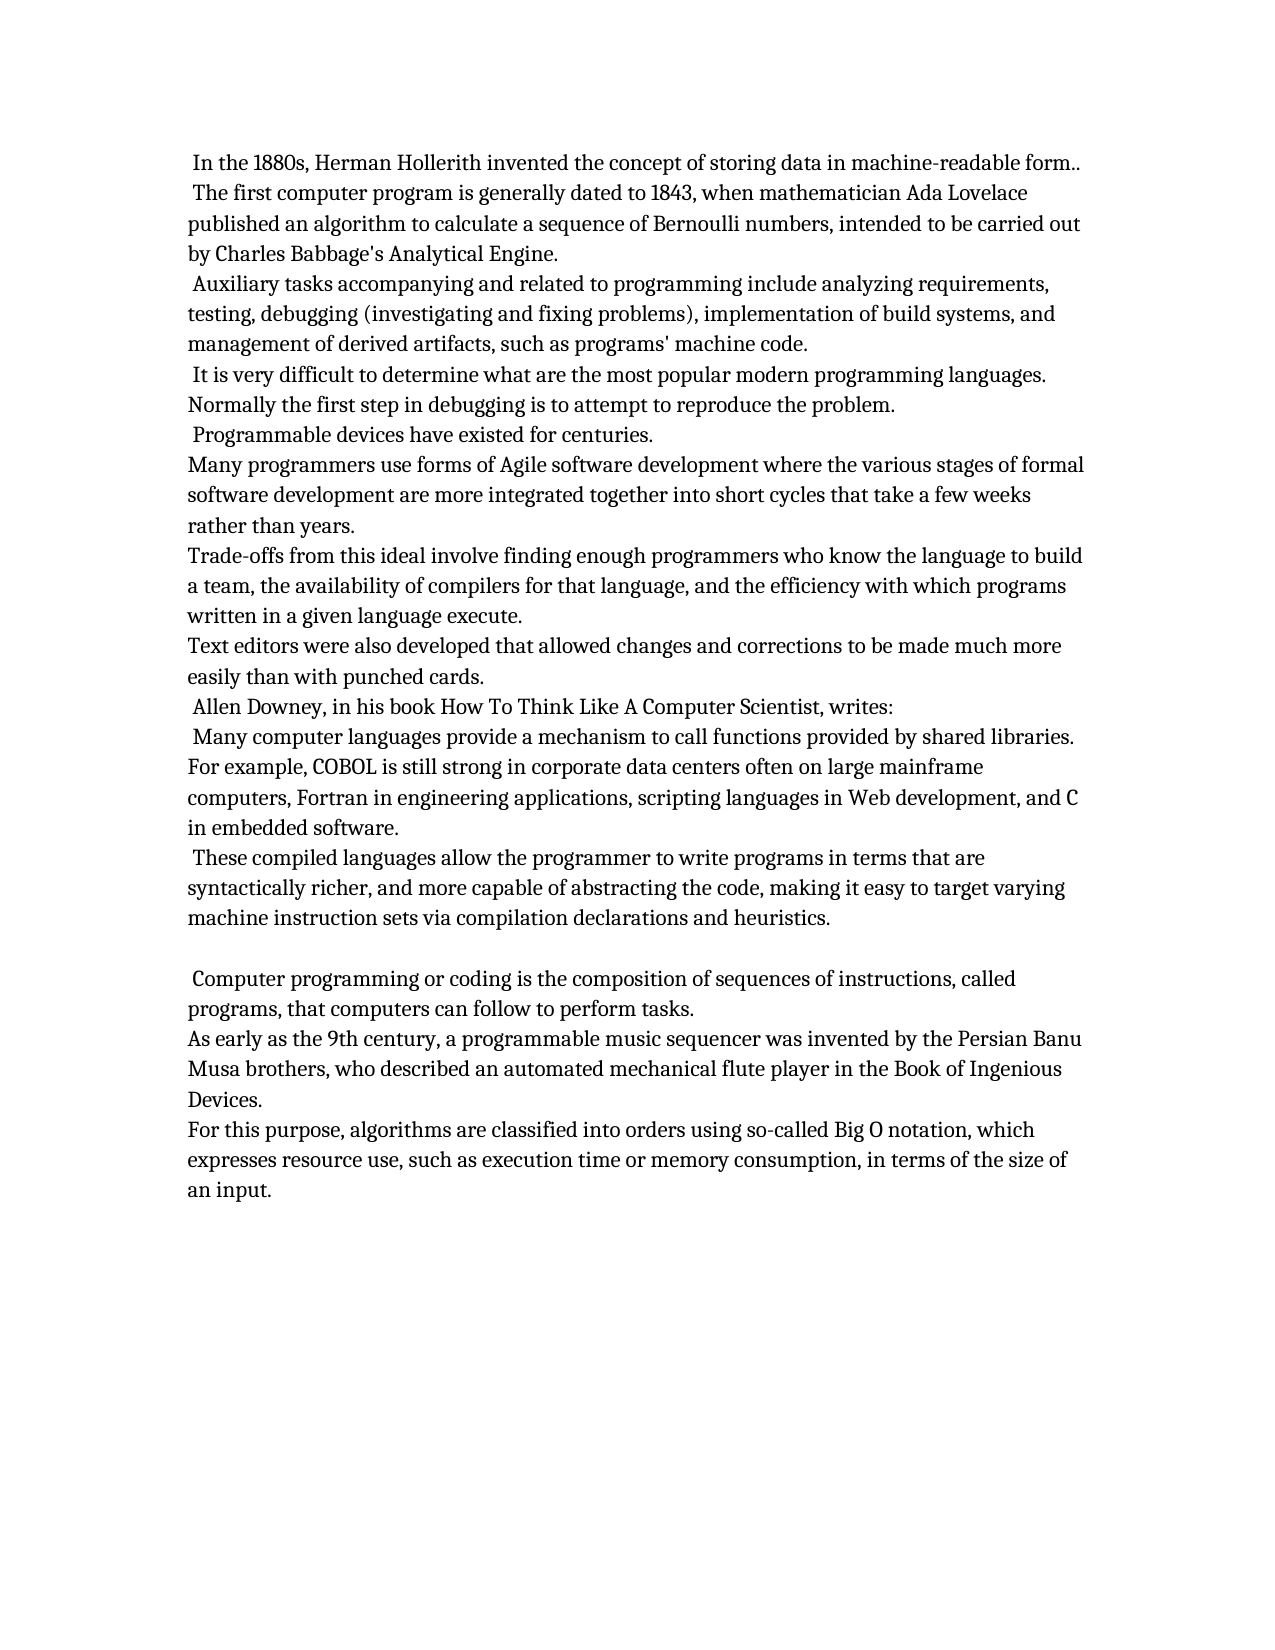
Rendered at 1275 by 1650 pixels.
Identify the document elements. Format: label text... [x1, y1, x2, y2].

text In the 1880s, Herman Hollerith invented the concept of storing data in machine-readable form.. The first computer program is generally dated to 1843, when mathematician Ada Lovelace published an algorithm to calculate a sequence of Bernoulli numbers, intended to be carried out by Charles Babbage's Analytical Engine. Auxiliary tasks accompanying and related to programming include analyzing requirements, testing, debugging (investigating and fixing problems), implementation of build systems, and management of derived artifacts, such as programs' machine code. It is very difficult to determine what are the most popular modern programming languages. Normally the first step in debugging is to attempt to reproduce the problem. Programmable devices have existed for centuries. Many programmers use forms of Agile software development where the various stages of formal software development are more integrated together into short cycles that take a few weeks rather than years. Trade-offs from this ideal involve finding enough programmers who know the language to build a team, the availability of compilers for that language, and the efficiency with which programs written in a given language execute. Text editors were also developed that allowed changes and corrections to be made much more easily than with punched cards. Allen Downey, in his book How To Think Like A Computer Scientist, writes: Many computer languages provide a mechanism to call functions provided by shared libraries. For example, COBOL is still strong in corporate data centers often on large mainframe computers, Fortran in engineering applications, scripting languages in Web development, and C in embedded software. These compiled languages allow the programmer to write programs in terms that are syntactically richer, and more capable of abstracting the code, making it easy to target varying machine instruction sets via compilation declarations and heuristics. Computer programming or coding is the composition of sequences of instructions, called programs, that computers can follow to perform tasks. As early as the 9th century, a programmable music sequencer was invented by the Persian Banu Musa brothers, who described an automated mechanical flute player in the Book of Ingenious Devices. For this purpose, algorithms are classified into orders using so-called Big O notation, which expresses resource use, such as execution time or memory consumption, in terms of the size of an input. [187, 150, 1087, 1203]
